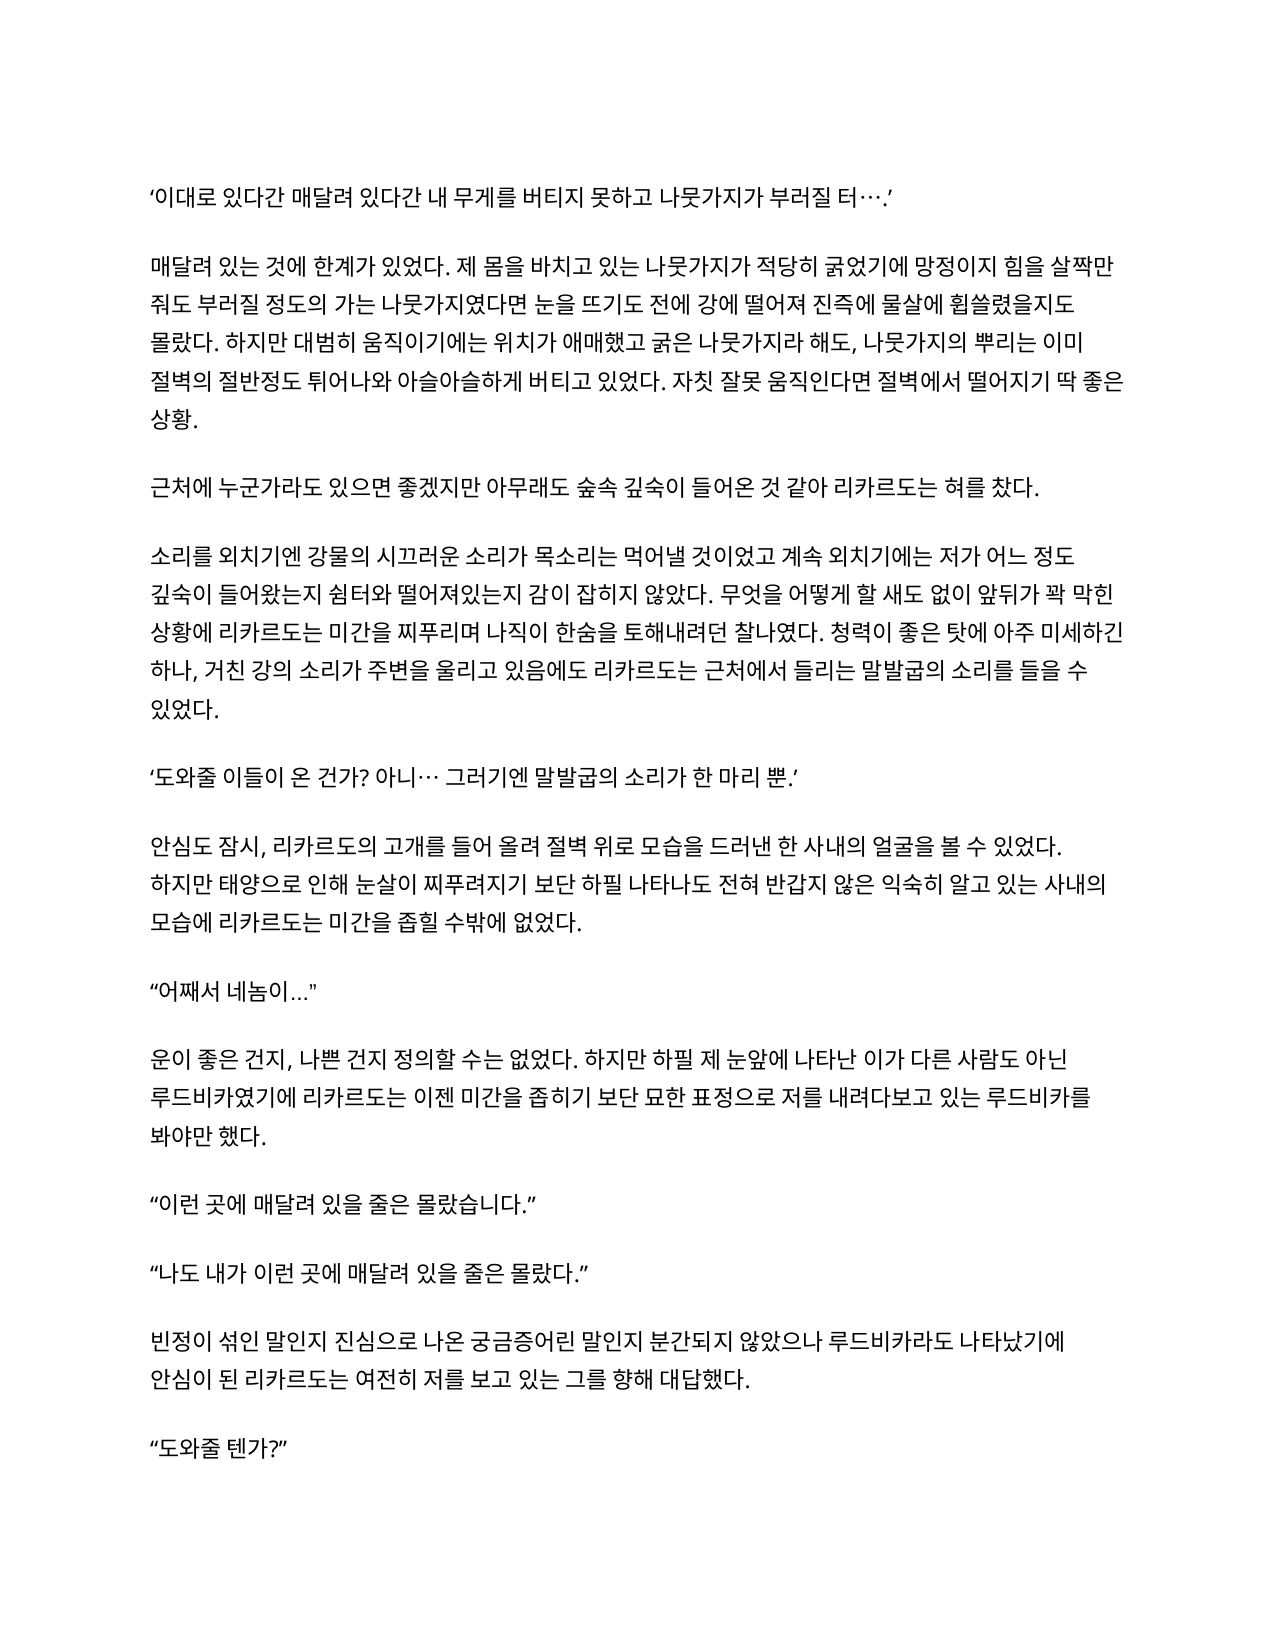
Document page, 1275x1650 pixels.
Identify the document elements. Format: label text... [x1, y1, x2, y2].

text 소리를 외치기엔 강물의 시끄러운 소리가 목소리는 먹어낼 것이었고 계속 외치기에는 저가 어느 정도 깊숙이 들어왔는지 쉼터와 떨어져있는지 감이 잡히지 않았다. 무엇을 어떻게 할 새도 없이 앞뒤가 꽉 막힌 상황에 리카르도는 미간을 찌푸리며 나직이 한숨을 토해내려던 찰나였다. 청력이 좋은 탓에 아주 미세하긴 하나, 거친 강의 소리가 주변을 울리고 있음에도 리카르도는 근처에서 들리는 말발굽의 소리를 들을 수 있었다. [150, 539, 1125, 725]
text “도와줄 텐가?” [150, 1431, 1125, 1464]
text 근처에 누군가라도 있으면 좋겠지만 아무래도 숲속 깊숙이 들어온 것 같아 리카르도는 혀를 찼다. [150, 470, 1125, 503]
text 매달려 있는 것에 한계가 있었다. 제 몸을 바치고 있는 나뭇가지가 적당히 굵었기에 망정이지 힘을 살짝만 줘도 부러질 정도의 가는 나뭇가지였다면 눈을 뜨기도 전에 강에 떨어져 진즉에 물살에 휩쓸렸을지도 몰랐다. 하지만 대범히 움직이기에는 위치가 애매했고 굵은 나뭇가지라 해도, 나뭇가지의 뿌리는 이미 절벽의 절반정도 튀어나와 아슬아슬하게 버티고 있었다. 자칫 잘못 움직인다면 절벽에서 떨어지기 딱 좋은 상황. [150, 249, 1125, 435]
text 운이 좋은 건지, 나쁜 건지 정의할 수는 없었다. 하지만 하필 제 눈앞에 나타난 이가 다른 사람도 아닌 루드비카였기에 리카르도는 이젠 미간을 좁히기 보단 묘한 표정으로 저를 내려다보고 있는 루드비카를 봐야만 했다. [150, 1042, 1125, 1152]
text “어째서 네놈이...” [150, 973, 1125, 1007]
text 빈정이 섞인 말인지 진심으로 나온 궁금증어린 말인지 분간되지 않았으나 루드비카라도 나타났기에 안심이 된 리카르도는 여전히 저를 보고 있는 그를 향해 대답했다. [150, 1324, 1125, 1395]
text “이런 곳에 매달려 있을 줄은 몰랐습니다.” [150, 1187, 1125, 1220]
text “나도 내가 이런 곳에 매달려 있을 줄은 몰랐다.” [150, 1255, 1125, 1289]
text ‘이대로 있다간 매달려 있다간 내 무게를 버티지 못하고 나뭇가지가 부러질 터….’ [150, 180, 1125, 213]
text 안심도 잠시, 리카르도의 고개를 들어 올려 절벽 위로 모습을 드러낸 한 사내의 얼굴을 볼 수 있었다. 하지만 태양으로 인해 눈살이 찌푸려지기 보단 하필 나타나도 전혀 반갑지 않은 익숙히 알고 있는 사내의 모습에 리카르도는 미간을 좁힐 수밖에 없었다. [150, 828, 1125, 938]
text ‘도와줄 이들이 온 건가? 아니… 그러기엔 말발굽의 소리가 한 마리 뿐.’ [150, 760, 1125, 793]
